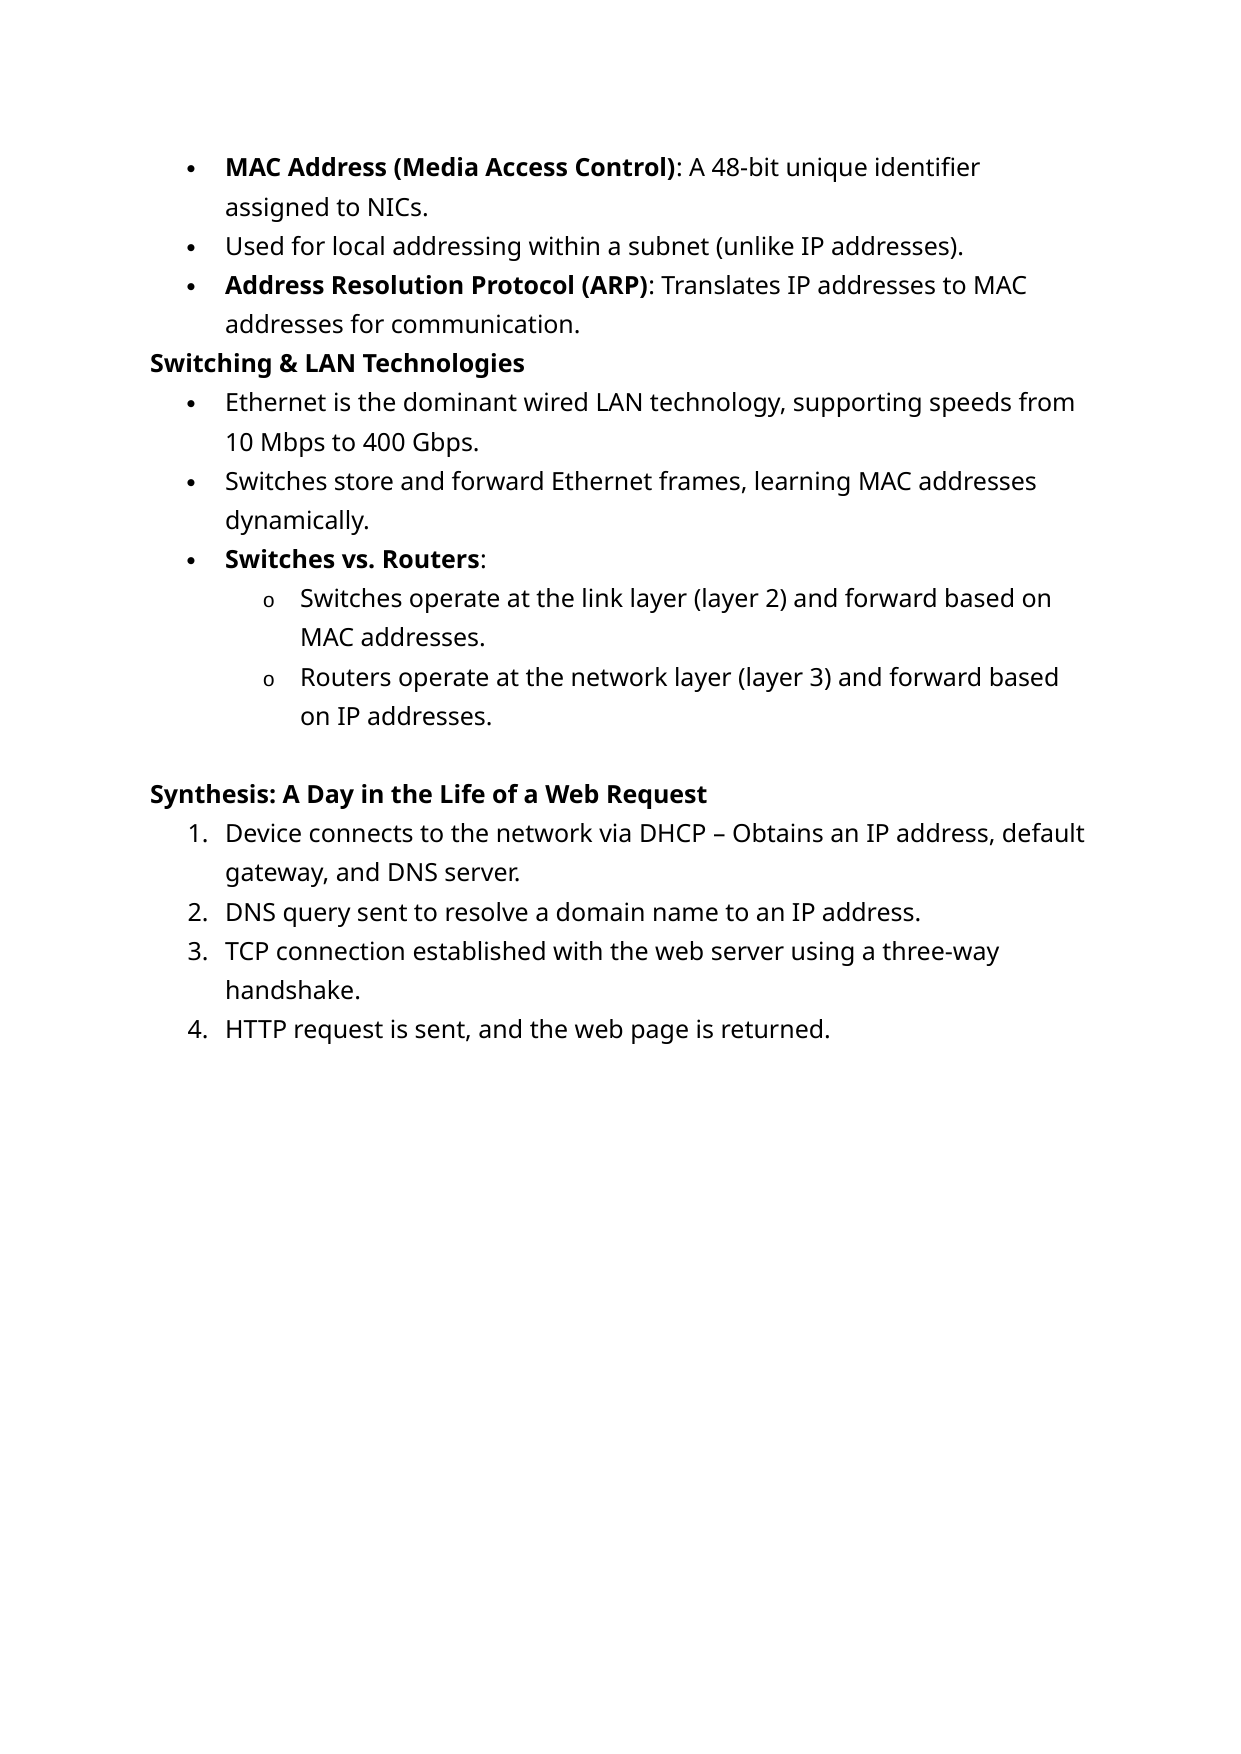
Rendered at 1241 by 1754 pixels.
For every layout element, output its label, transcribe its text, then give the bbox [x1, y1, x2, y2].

list Switches operate at the link layer (layer 2) and forward based on MAC addresses. [262, 581, 1090, 654]
list HTTP request is sent, and the web page is returned. [187, 1012, 1090, 1046]
list DNS query sent to resolve a domain name to an IP address. [187, 894, 1090, 928]
list Ethernet is the dominant wired LAN technology, supporting speeds from 10 Mbps to 400 Gbps. [187, 385, 1090, 458]
list MAC Address (Media Access Control): A 48-bit unique identifier assigned to NICs. [187, 150, 1090, 223]
list Switches vs. Routers: [187, 542, 1090, 576]
list Device connects to the network via DHCP – Obtains an IP address, default gateway, and DNS server. [187, 816, 1090, 889]
list Routers operate at the network layer (layer 3) and forward based on IP addresses. [262, 659, 1090, 732]
list TCP connection established with the web server using a three-way handshake. [187, 933, 1090, 1007]
list Switches store and forward Ethernet frames, learning MAC addresses dynamically. [187, 463, 1090, 537]
text Synthesis: A Day in the Life of a Web Request [150, 777, 1090, 811]
list Address Resolution Protocol (ARP): Translates IP addresses to MAC addresses for communication. [187, 267, 1090, 341]
list Used for local addressing within a subnet (unlike IP addresses). [187, 228, 1090, 262]
text Switching & LAN Technologies [150, 346, 1090, 380]
